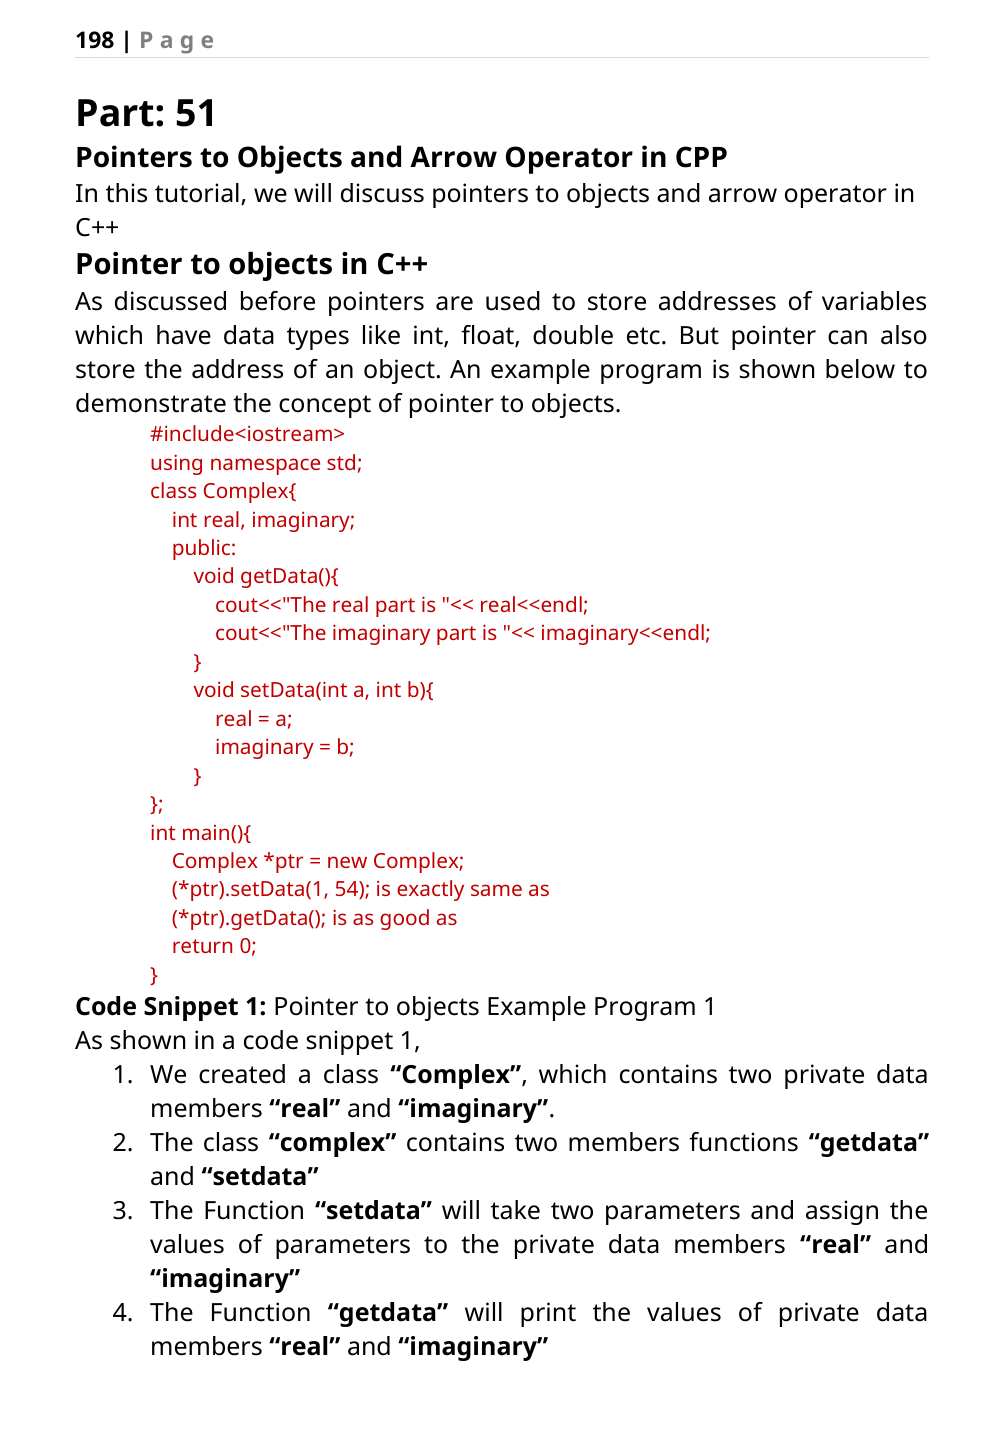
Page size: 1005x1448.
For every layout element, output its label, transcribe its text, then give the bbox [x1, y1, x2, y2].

text using namespace std; [150, 448, 929, 476]
list The Function “setdata” will take two parameters and assign the values of parameters to the private data members “real” and “imaginary” [112, 1193, 929, 1295]
text Pointer to objects in C++ [75, 243, 929, 283]
list The class “complex” contains two members functions “getdata” and “setdata” [112, 1124, 929, 1193]
text } [150, 960, 929, 988]
text As shown in a code snippet 1, [75, 1022, 929, 1056]
text real = a; [150, 704, 929, 732]
text #include<iostream> [150, 419, 929, 448]
text public: [150, 533, 929, 562]
text (*ptr).setData(1, 54); is exactly same as [150, 874, 929, 903]
text class Complex{ [150, 476, 929, 505]
list We created a class “Complex”, which contains two private data members “real” and “imaginary”. [112, 1056, 929, 1124]
text Part: 51 [75, 86, 929, 137]
text return 0; [150, 931, 929, 960]
text Complex *ptr = new Complex; [150, 846, 929, 874]
text imaginary = b; [150, 732, 929, 761]
text Pointers to Objects and Arrow Operator in CPP [75, 137, 929, 175]
text int real, imaginary; [150, 505, 929, 533]
text void getData(){ [150, 562, 929, 590]
text In this tutorial, we will discuss pointers to objects and arrow operator in C++ [75, 175, 929, 243]
text As discussed before pointers are used to store addresses of variables which have data types like int, float, double etc. But pointer can also store the address of an object. An example program is shown below to demonstrate the concept of pointer to objects. [75, 283, 929, 419]
text cout<<"The real part is "<< real<<endl; [150, 590, 929, 618]
text Code Snippet 1: Pointer to objects Example Program 1 [75, 988, 929, 1022]
text cout<<"The imaginary part is "<< imaginary<<endl; [150, 618, 929, 647]
text void setData(int a, int b){ [150, 675, 929, 704]
text (*ptr).getData(); is as good as [150, 903, 929, 931]
text int main(){ [150, 818, 929, 846]
text } [150, 647, 929, 675]
text }; [150, 789, 929, 818]
text } [150, 761, 929, 789]
list The Function “getdata” will print the values of private data members “real” and “imaginary” [112, 1295, 929, 1363]
